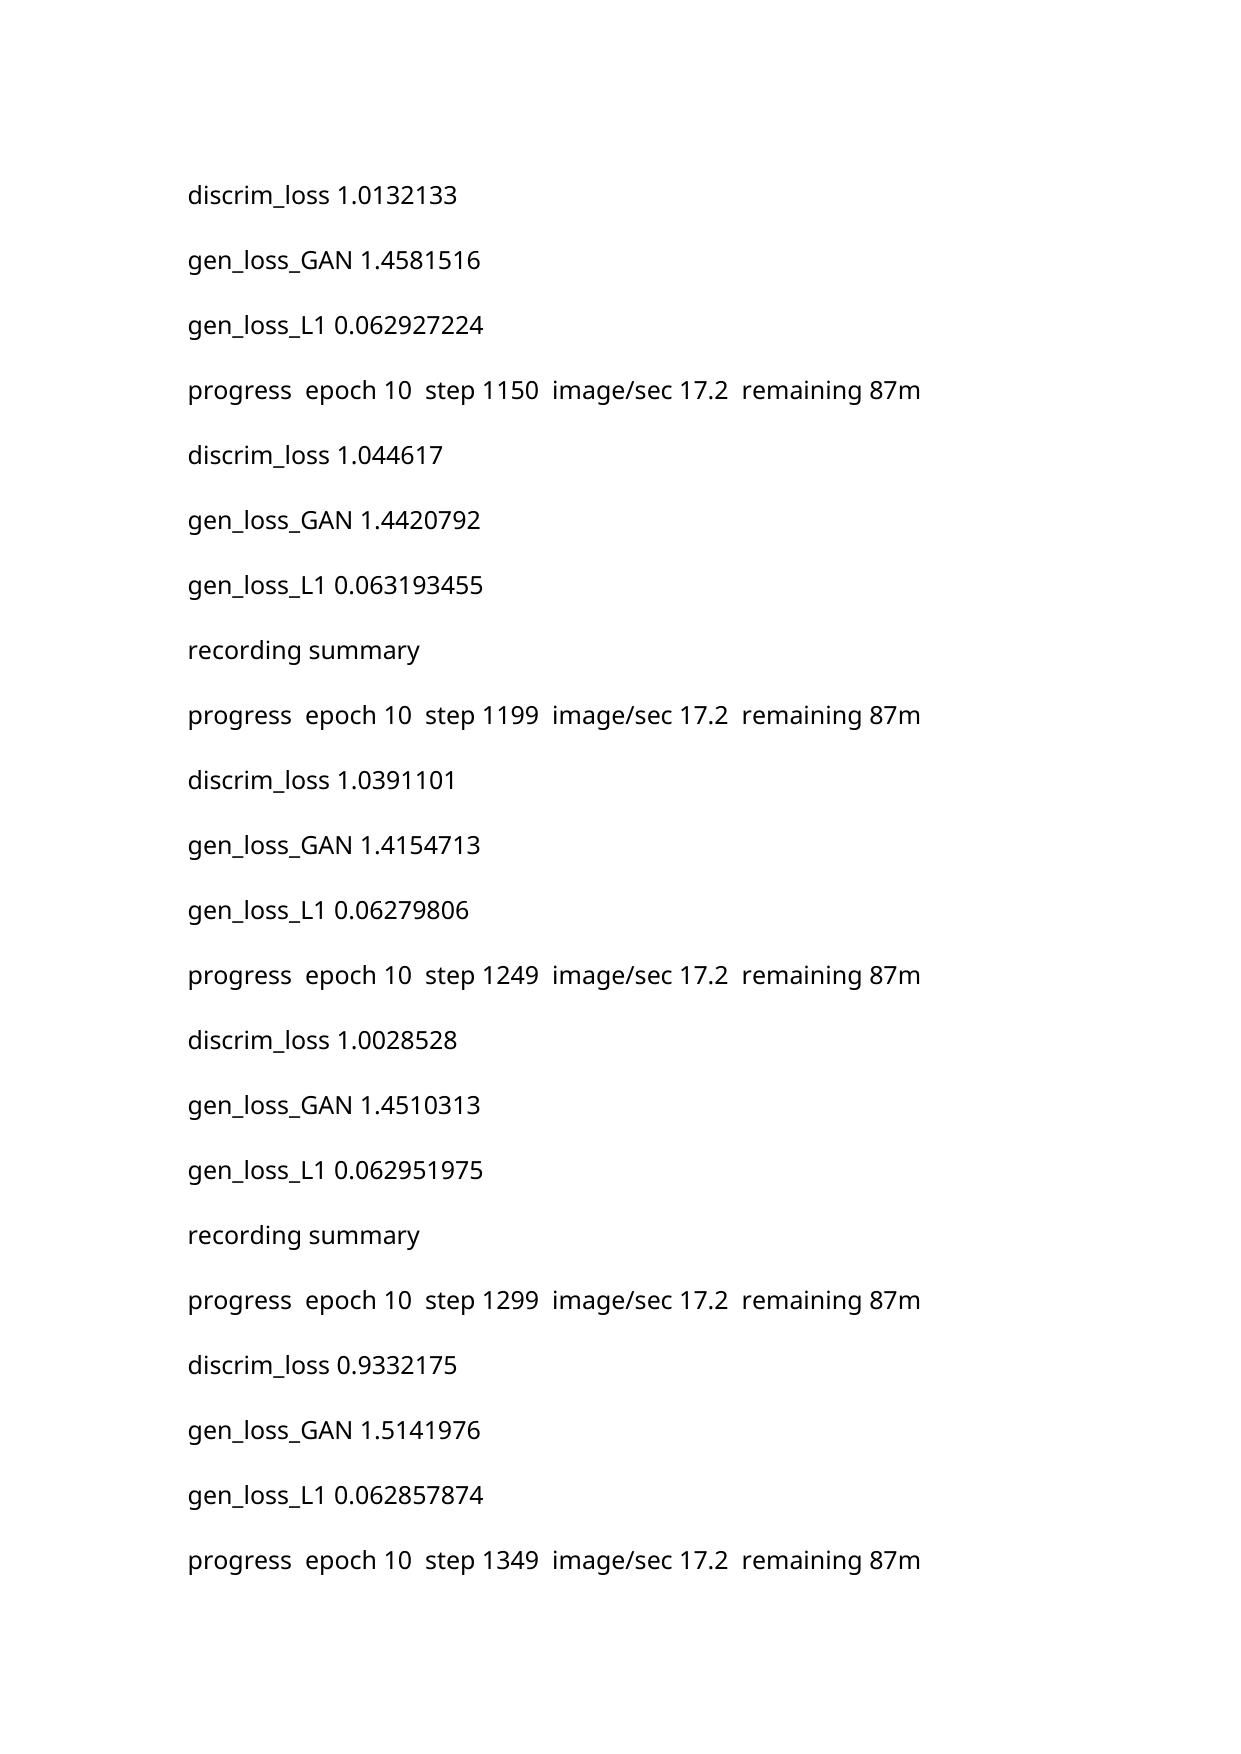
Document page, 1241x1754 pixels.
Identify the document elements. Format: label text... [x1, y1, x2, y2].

text progress epoch 10 step 1150 image/sec 17.2 remaining 87m [187, 357, 1053, 422]
text discrim_loss 1.044617 [187, 422, 1053, 487]
text progress epoch 10 step 1349 image/sec 17.2 remaining 87m [187, 1527, 1053, 1592]
text discrim_loss 1.0391101 [187, 747, 1053, 812]
text recording summary [187, 617, 1053, 682]
text recording summary [187, 1202, 1053, 1267]
text gen_loss_L1 0.063193455 [187, 552, 1053, 617]
text gen_loss_GAN 1.5141976 [187, 1397, 1053, 1462]
text gen_loss_GAN 1.4510313 [187, 1072, 1053, 1137]
text gen_loss_GAN 1.4581516 [187, 227, 1053, 292]
text gen_loss_L1 0.062857874 [187, 1462, 1053, 1527]
text discrim_loss 1.0028528 [187, 1007, 1053, 1072]
text discrim_loss 0.9332175 [187, 1332, 1053, 1397]
text progress epoch 10 step 1299 image/sec 17.2 remaining 87m [187, 1267, 1053, 1332]
text gen_loss_L1 0.062927224 [187, 292, 1053, 357]
text discrim_loss 1.0132133 [187, 162, 1053, 227]
text gen_loss_L1 0.062951975 [187, 1137, 1053, 1202]
text gen_loss_GAN 1.4420792 [187, 487, 1053, 552]
text progress epoch 10 step 1249 image/sec 17.2 remaining 87m [187, 942, 1053, 1007]
text progress epoch 10 step 1199 image/sec 17.2 remaining 87m [187, 682, 1053, 747]
text gen_loss_L1 0.06279806 [187, 877, 1053, 942]
text gen_loss_GAN 1.4154713 [187, 812, 1053, 877]
